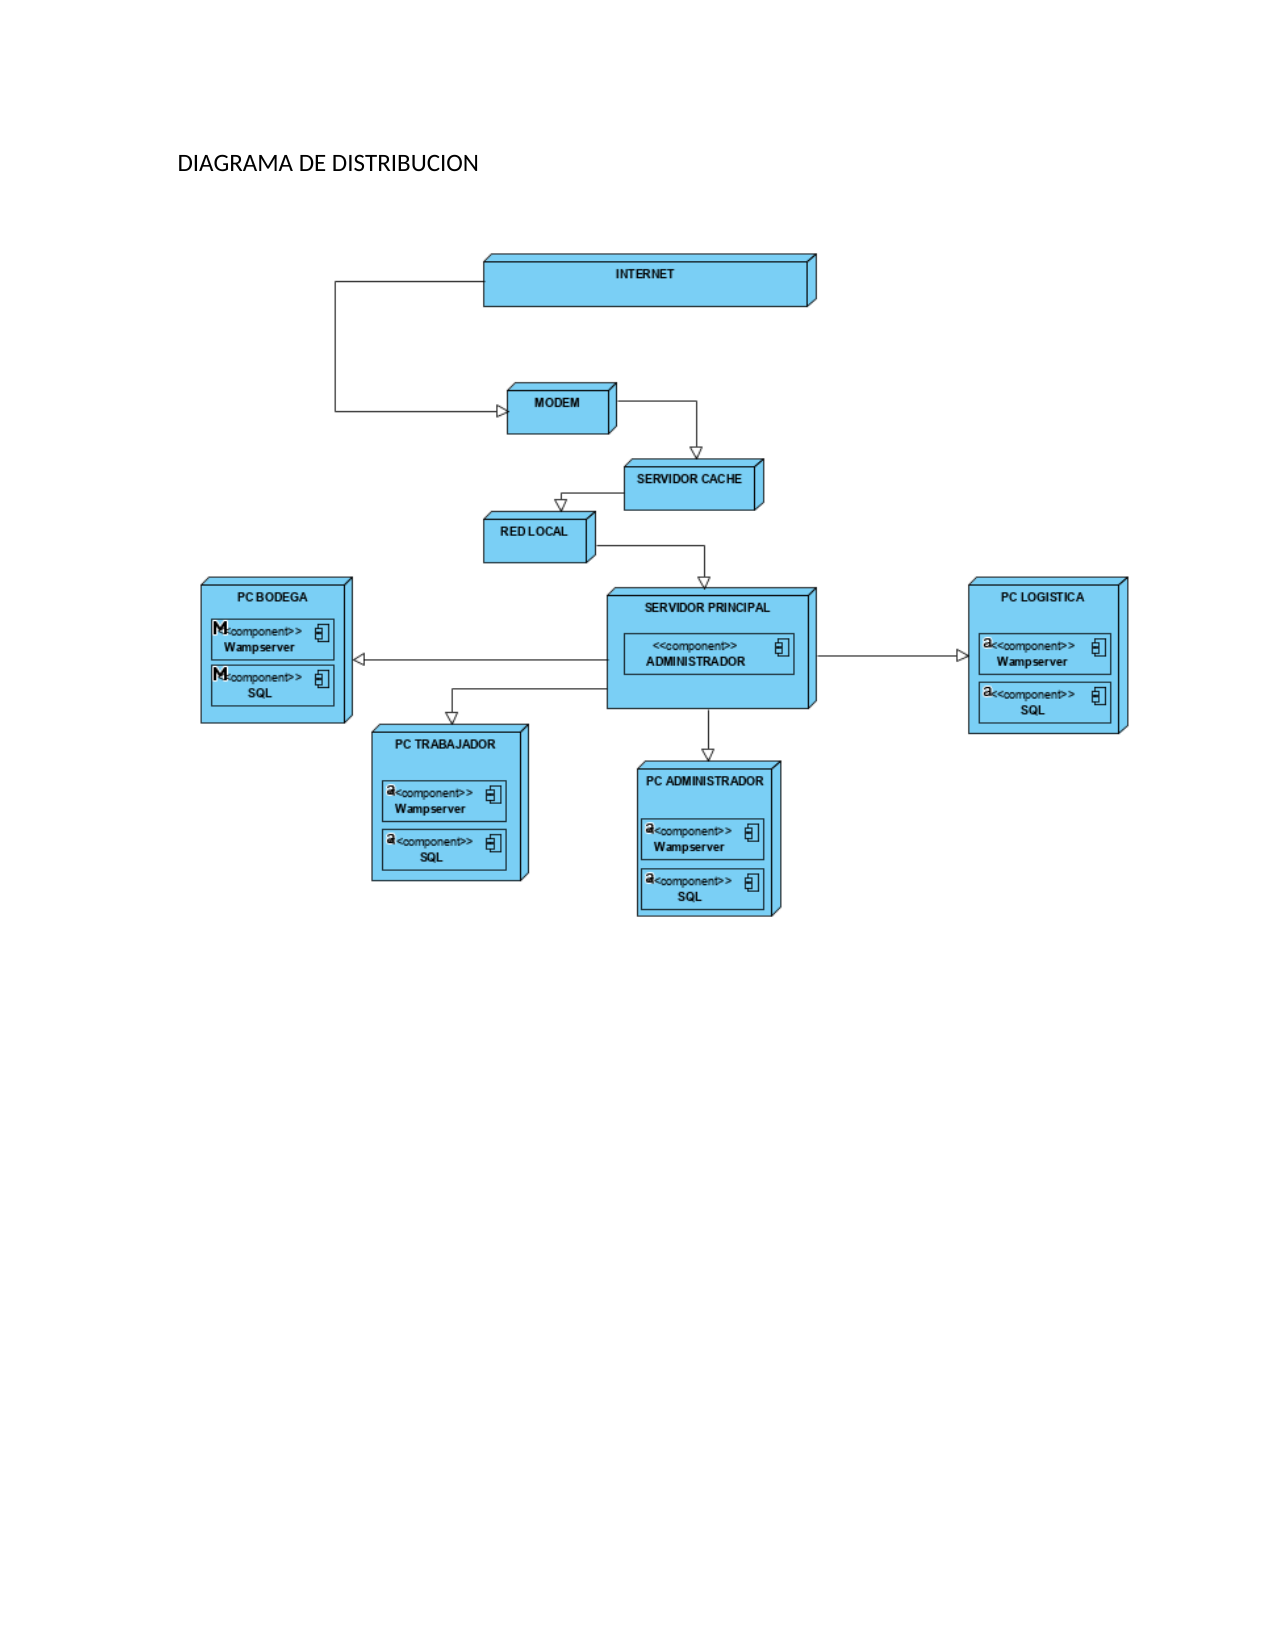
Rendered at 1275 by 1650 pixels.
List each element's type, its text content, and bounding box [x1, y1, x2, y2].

text DIAGRAMA DE DISTRIBUCION [177, 148, 1098, 178]
picture [177, 239, 1172, 934]
